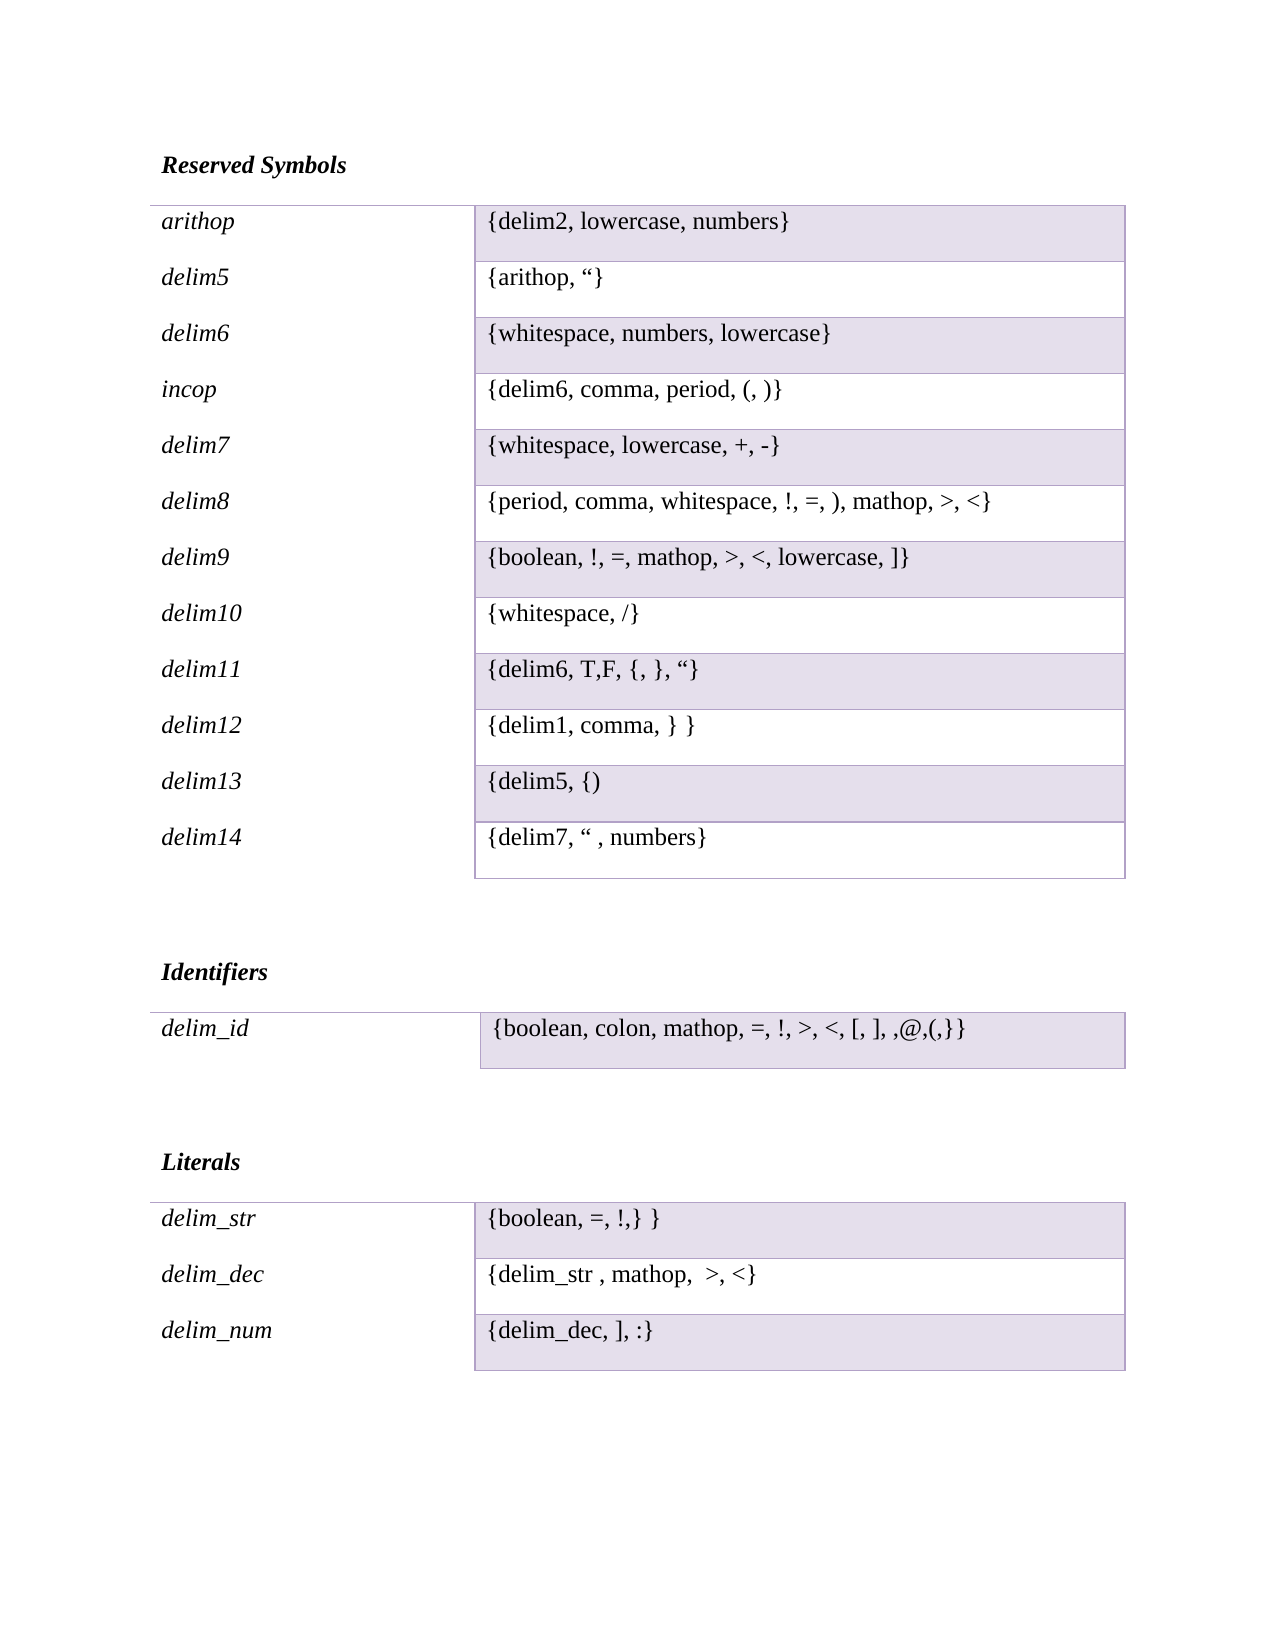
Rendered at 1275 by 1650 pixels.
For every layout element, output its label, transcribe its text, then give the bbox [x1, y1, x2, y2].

table_cell delim_str [150, 1203, 474, 1258]
table_cell {boolean, !, =, mathop, >, <, lowercase, ]} [476, 542, 1124, 597]
table_cell delim_dec [150, 1258, 474, 1314]
table_cell delim13 [150, 765, 474, 821]
table_cell incop [150, 373, 474, 429]
table_cell delim11 [150, 653, 474, 709]
table_cell delim_id [150, 1013, 480, 1068]
table_cell delim_num [150, 1314, 474, 1370]
table_cell {arithop, “} [476, 262, 1124, 317]
table_cell {boolean, =, !,} } [476, 1203, 1124, 1258]
table_cell delim7 [150, 429, 474, 485]
table_cell {whitespace, lowercase, +, -} [476, 430, 1124, 485]
table_cell delim6 [150, 317, 474, 373]
table_cell {delim1, comma, } } [476, 710, 1124, 765]
table_cell {whitespace, /} [476, 598, 1124, 653]
table_cell arithop [150, 206, 474, 261]
table_cell {delim5, {) [476, 766, 1124, 821]
table_cell delim12 [150, 709, 474, 765]
table_cell {period, comma, whitespace, !, =, ), mathop, >, <} [476, 486, 1124, 541]
table_cell {delim6, T,F, {, }, “} [476, 654, 1124, 709]
table_header Literals [150, 1147, 1125, 1202]
table_cell {delim_dec, ], :} [476, 1315, 1124, 1370]
table_cell delim9 [150, 541, 474, 597]
table_cell {delim7, “ , numbers} [476, 823, 1124, 877]
table_cell {delim_str , mathop, >, <} [476, 1259, 1124, 1314]
table_cell delim8 [150, 485, 474, 541]
table_cell {boolean, colon, mathop, =, !, >, <, [, ], ,@,(,}} [481, 1013, 1124, 1068]
table_cell {whitespace, numbers, lowercase} [476, 318, 1124, 373]
table_header Identifiers [150, 957, 1125, 1012]
table_header Reserved Symbols [150, 150, 1125, 205]
table_cell {delim6, comma, period, (, )} [476, 374, 1124, 429]
table_cell delim10 [150, 597, 474, 653]
table_cell delim5 [150, 261, 474, 317]
table_cell delim14 [150, 821, 474, 877]
table_cell {delim2, lowercase, numbers} [476, 206, 1124, 261]
